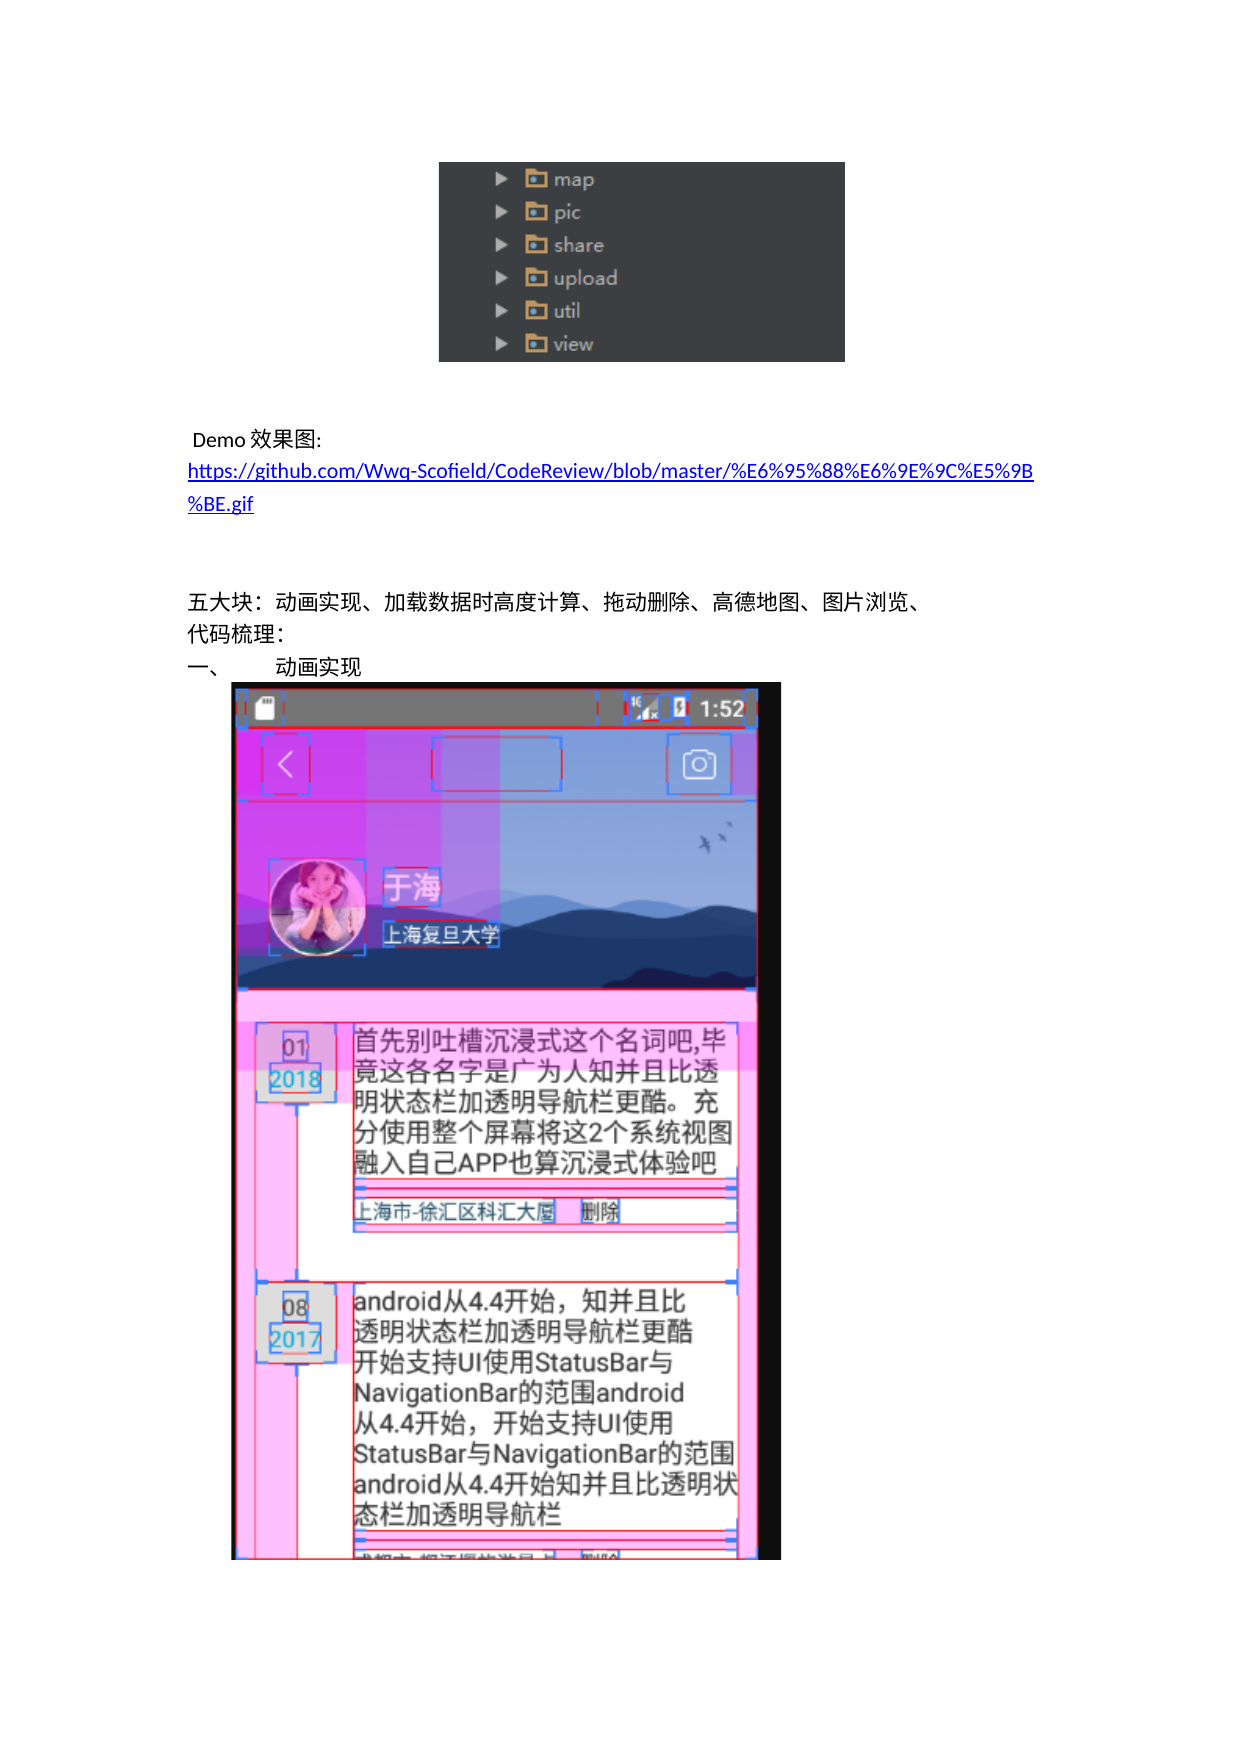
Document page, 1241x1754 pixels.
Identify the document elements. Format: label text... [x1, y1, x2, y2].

picture [231, 682, 782, 1560]
text 代码梳理： [187, 617, 1053, 649]
text https://github.com/Wwq-Scofield/CodeReview/blob/master/%E6%95%88%E6%9E%9C%E5%9B%BE.gif [187, 454, 1053, 519]
picture [438, 162, 845, 362]
text Demo效果图: [187, 422, 1053, 454]
text 五大块：动画实现、加载数据时高度计算、拖动删除、高德地图、图片浏览、 [187, 584, 1053, 617]
list 动画实现 [187, 649, 1053, 682]
